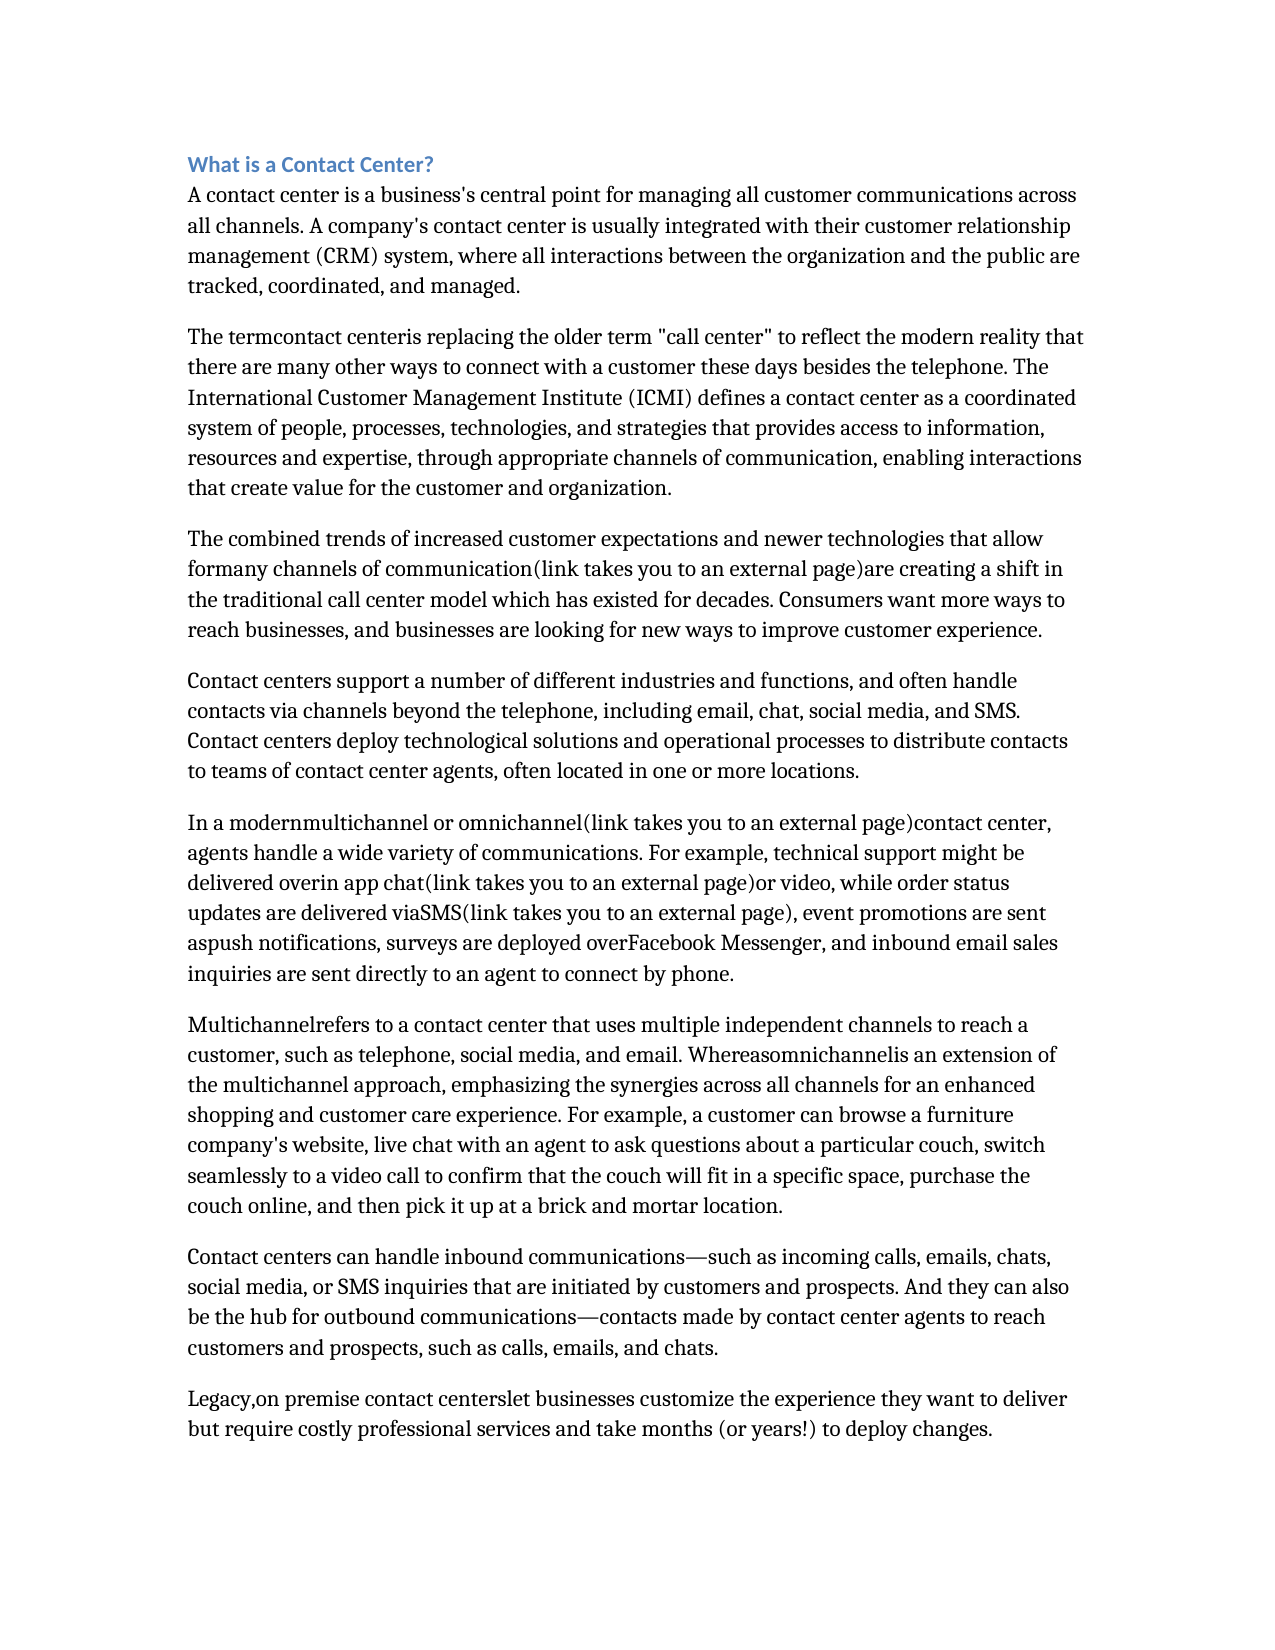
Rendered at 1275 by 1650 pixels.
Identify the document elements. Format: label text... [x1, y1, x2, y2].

text In a modernmultichannel or omnichannel(link takes you to an external page)contact center, agents handle a wide variety of communications. For example, technical support might be delivered overin app chat(link takes you to an external page)or video, while order status updates are delivered viaSMS(link takes you to an external page), event promotions are sent aspush notifications, surveys are deployed overFacebook Messenger, and inbound email sales inquiries are sent directly to an agent to connect by phone. [187, 809, 1087, 987]
text Contact centers support a number of different industries and functions, and often handle contacts via channels beyond the telephone, including email, chat, social media, and SMS. Contact centers deploy technological solutions and operational processes to distribute contacts to teams of contact center agents, often located in one or more locations. [187, 668, 1087, 784]
text Legacy,on premise contact centerslet businesses customize the experience they want to deliver but require costly professional services and take months (or years!) to deploy changes. [187, 1385, 1087, 1442]
subtitle What is a Contact Center? [187, 150, 1087, 178]
text Contact centers can handle inbound communications—such as incoming calls, emails, chats, social media, or SMS inquiries that are initiated by customers and prospects. And they can also be the hub for outbound communications—contacts made by contact center agents to reach customers and prospects, such as calls, emails, and chats. [187, 1244, 1087, 1361]
text The termcontact centeris replacing the older term "call center" to reflect the modern reality that there are many other ways to connect with a customer these days besides the telephone. The International Customer Management Institute (ICMI) defines a contact center as a coordinated system of people, processes, technologies, and strategies that provides access to information, resources and expertise, through appropriate channels of communication, enabling interactions that create value for the customer and organization. [187, 324, 1087, 501]
text Multichannelrefers to a contact center that uses multiple independent channels to reach a customer, such as telephone, social media, and email. Whereasomnichannelis an extension of the multichannel approach, emphasizing the synergies across all channels for an enhanced shopping and customer care experience. For example, a customer can browse a furniture company's website, live chat with an agent to ask questions about a particular couch, switch seamlessly to a video call to confirm that the couch will fit in a specific space, purchase the couch online, and then pick it up at a brick and mortar location. [187, 1011, 1087, 1219]
text A contact center is a business's central point for managing all customer communications across all channels. A company's contact center is usually integrated with their customer relationship management (CRM) system, where all interactions between the organization and the public are tracked, coordinated, and managed. [187, 182, 1087, 299]
text The combined trends of increased customer expectations and newer technologies that allow formany channels of communication(link takes you to an external page)are creating a shift in the traditional call center model which has existed for decades. Consumers want more ways to reach businesses, and businesses are looking for new ways to improve customer experience. [187, 526, 1087, 643]
